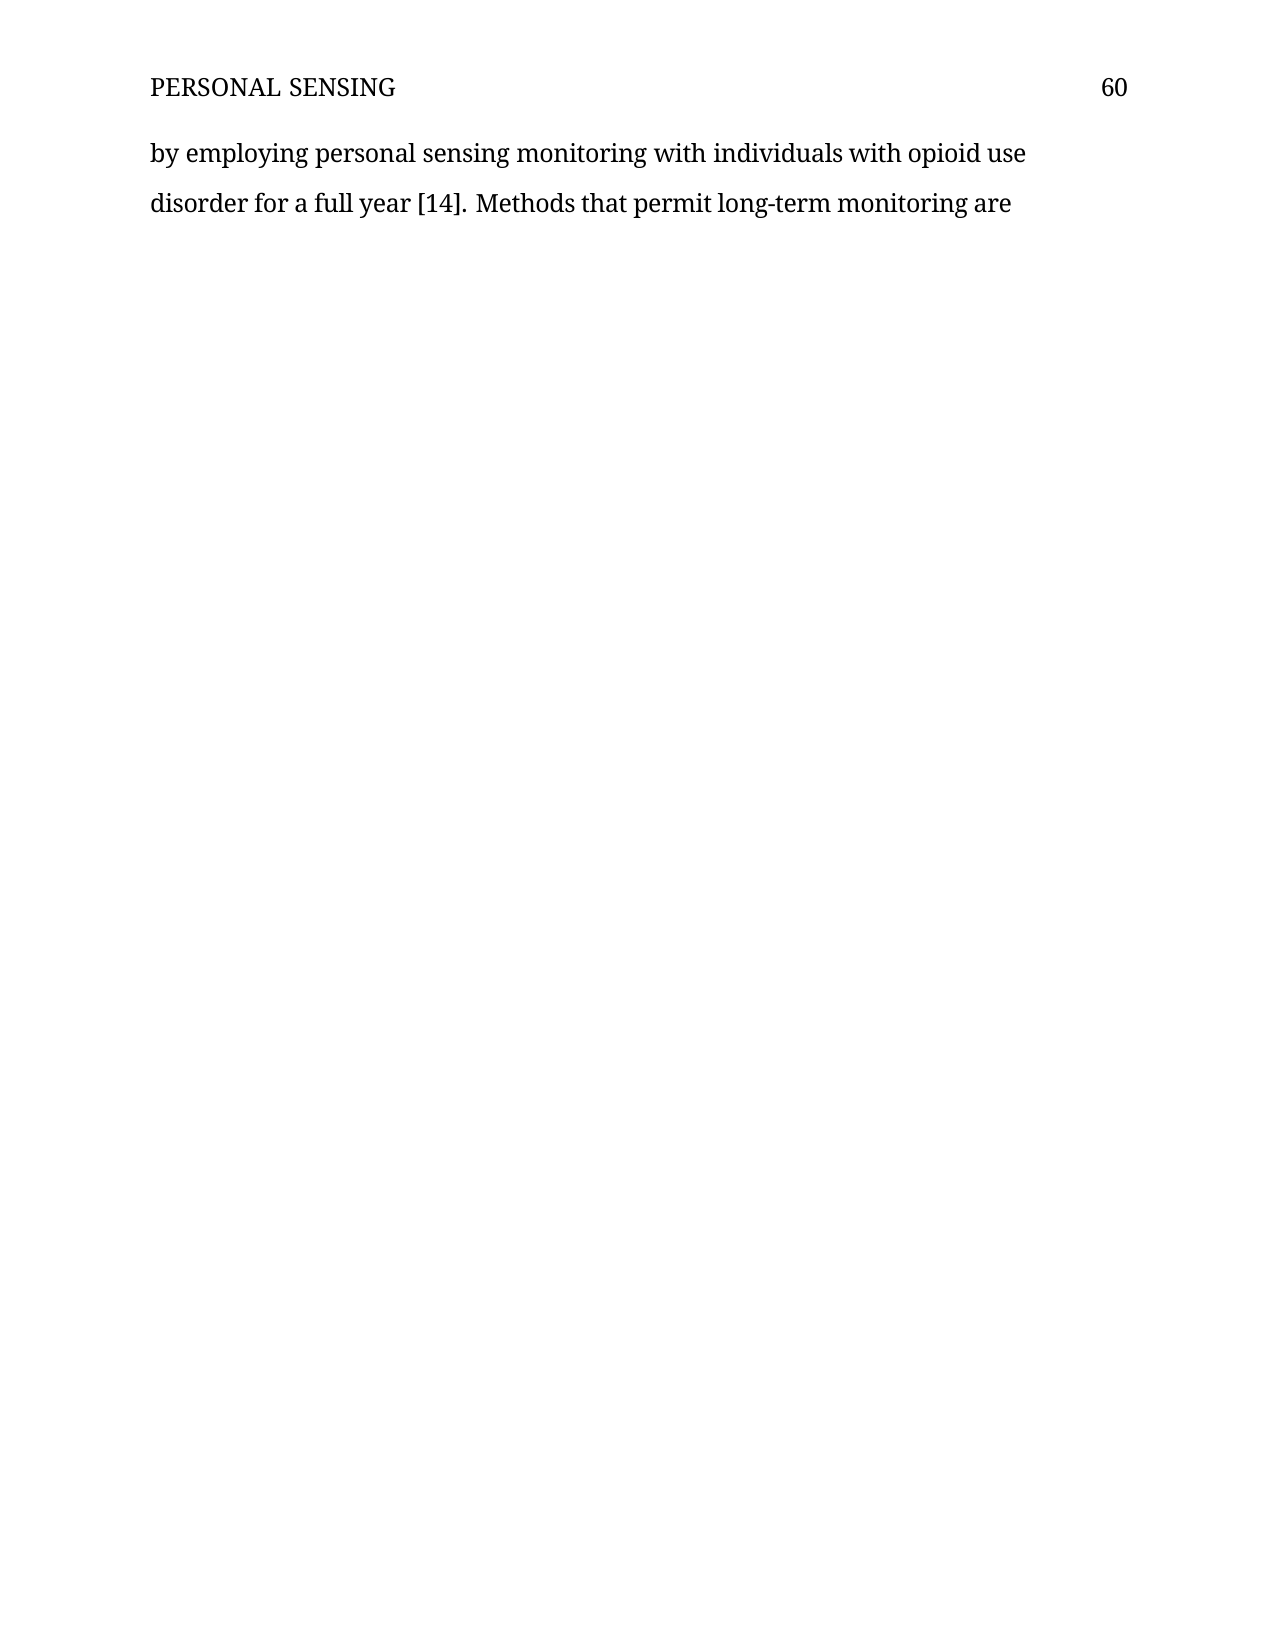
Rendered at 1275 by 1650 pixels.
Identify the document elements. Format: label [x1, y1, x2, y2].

text [150, 135, 1125, 219]
